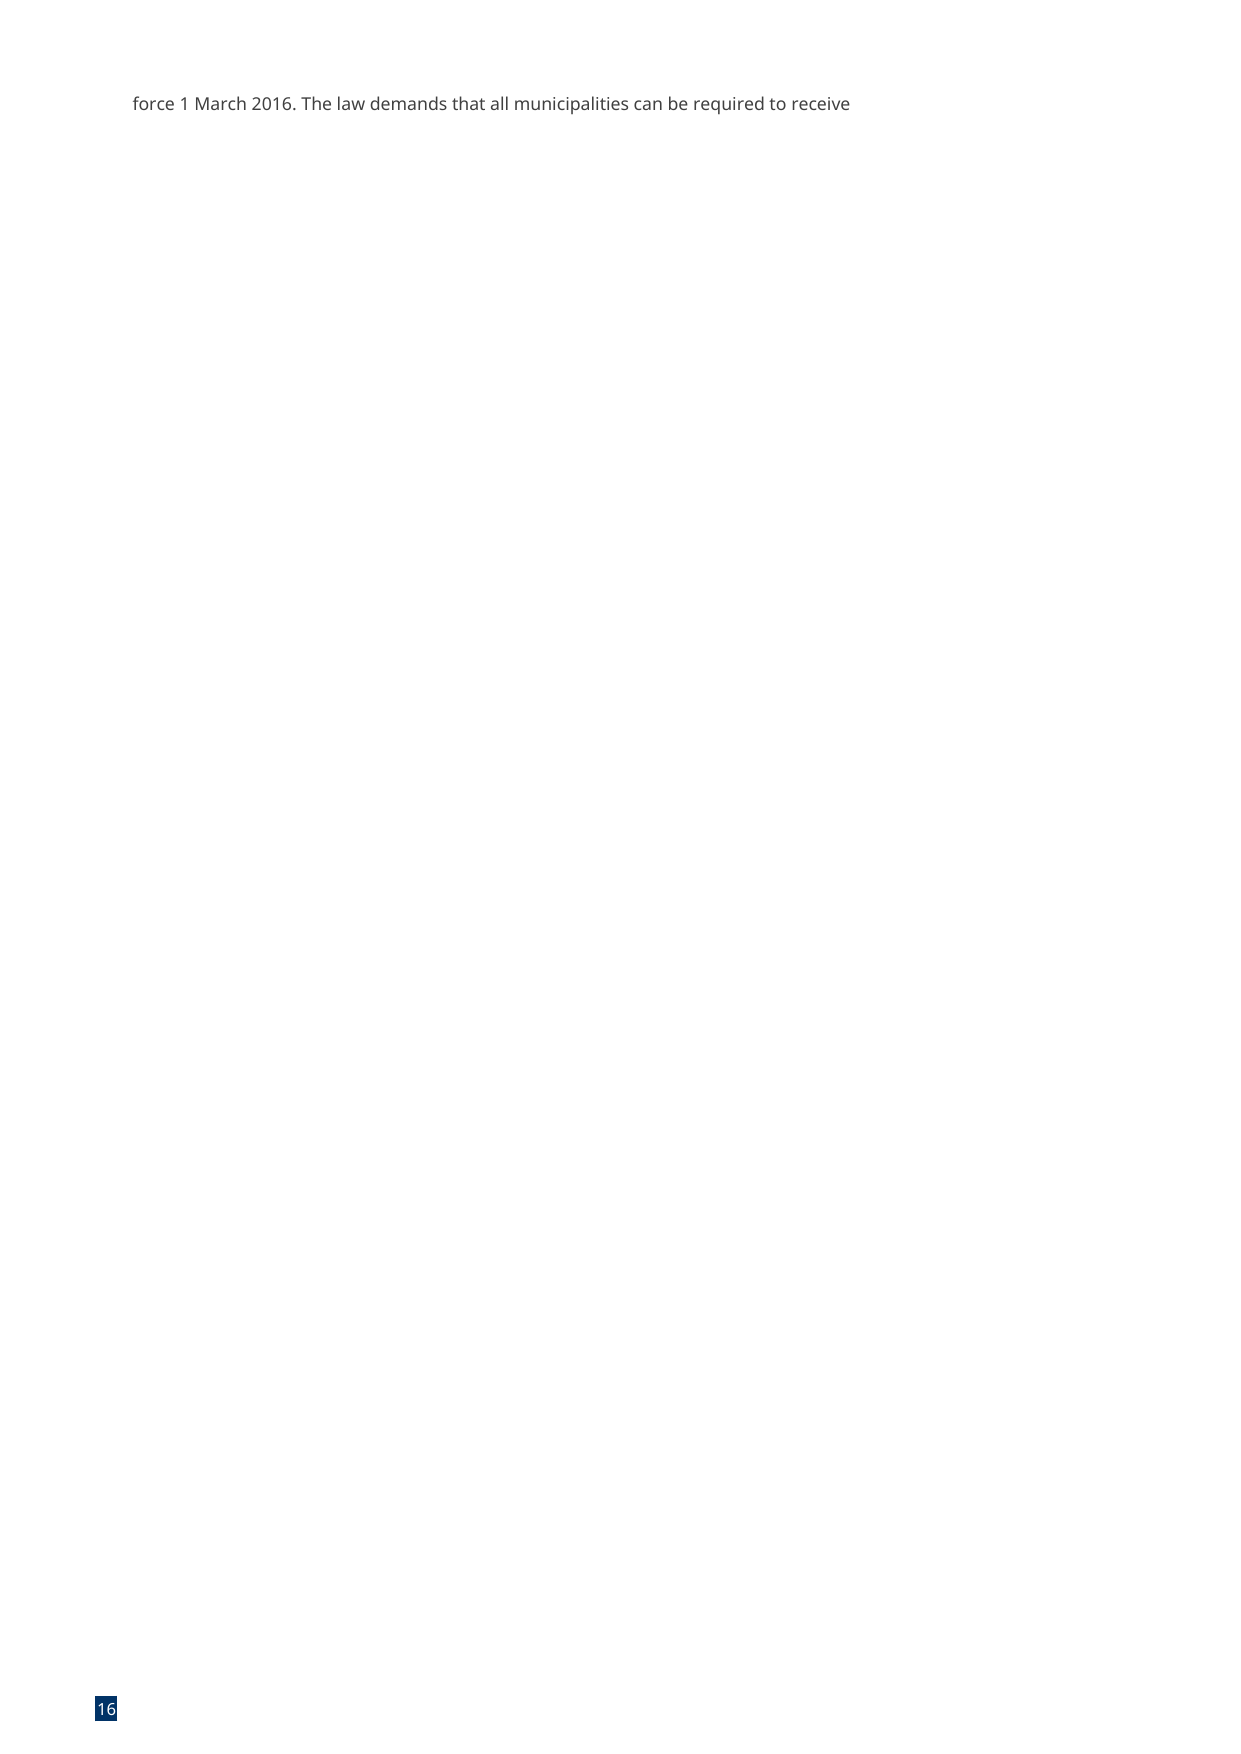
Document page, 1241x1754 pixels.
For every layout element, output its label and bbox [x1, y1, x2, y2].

text [132, 92, 1108, 116]
